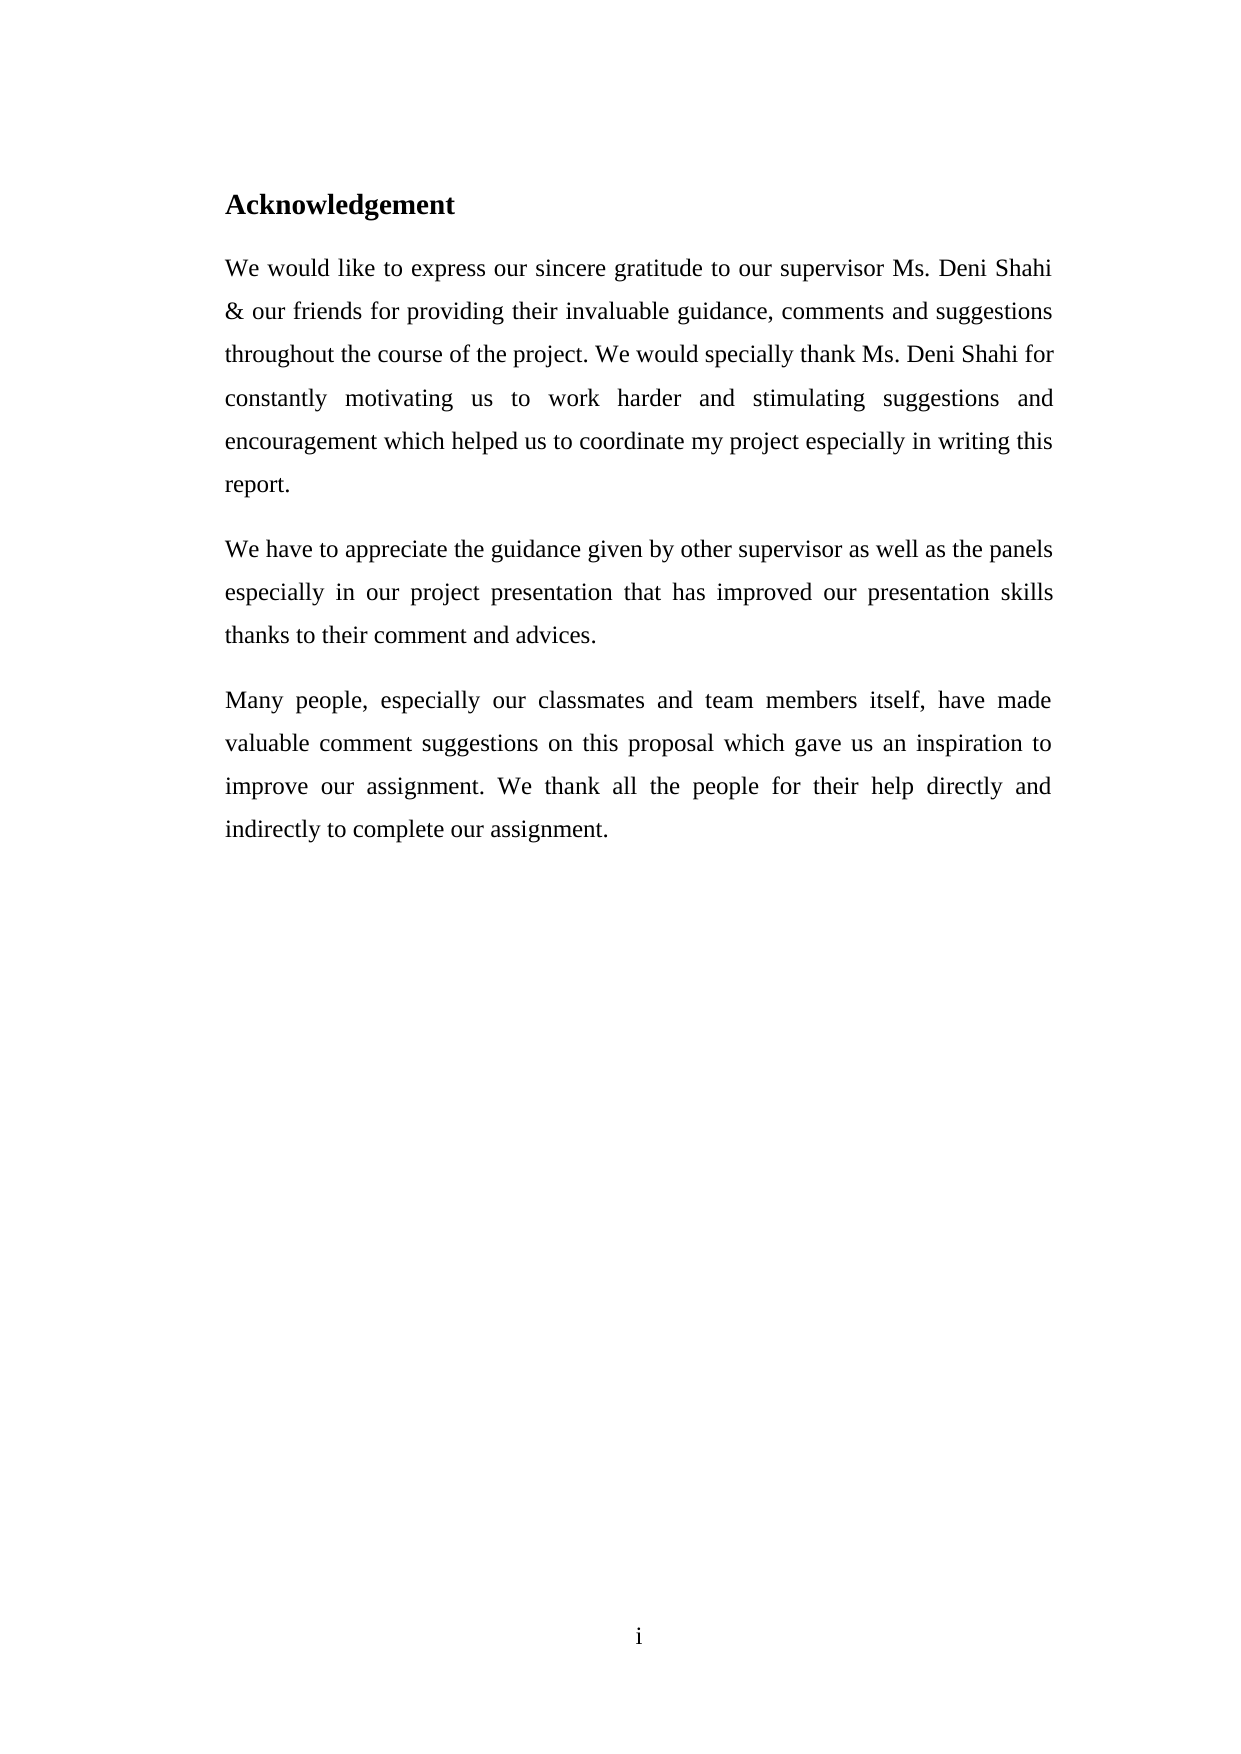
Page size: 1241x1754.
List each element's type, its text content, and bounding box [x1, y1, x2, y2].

subtitle Acknowledgement [225, 187, 1053, 221]
text Many people, especially our classmates and team members itself, have made valuable comment suggestions on this proposal which gave us an inspiration to improve our assignment. We thank all the people for their help directly and indirectly to complete our assignment. [225, 685, 1053, 843]
text We would like to express our sincere gratitude to our supervisor Ms. Deni Shahi & our friends for providing their invaluable guidance, comments and suggestions throughout the course of the project. We would specially thank Ms. Deni Shahi for constantly motivating us to work harder and stimulating suggestions and encouragement which helped us to coordinate my project especially in writing this report. [224, 253, 1054, 498]
text We have to appreciate the guidance given by other supervisor as well as the panels especially in our project presentation that has improved our presentation skills thanks to their comment and advices. [224, 534, 1054, 649]
